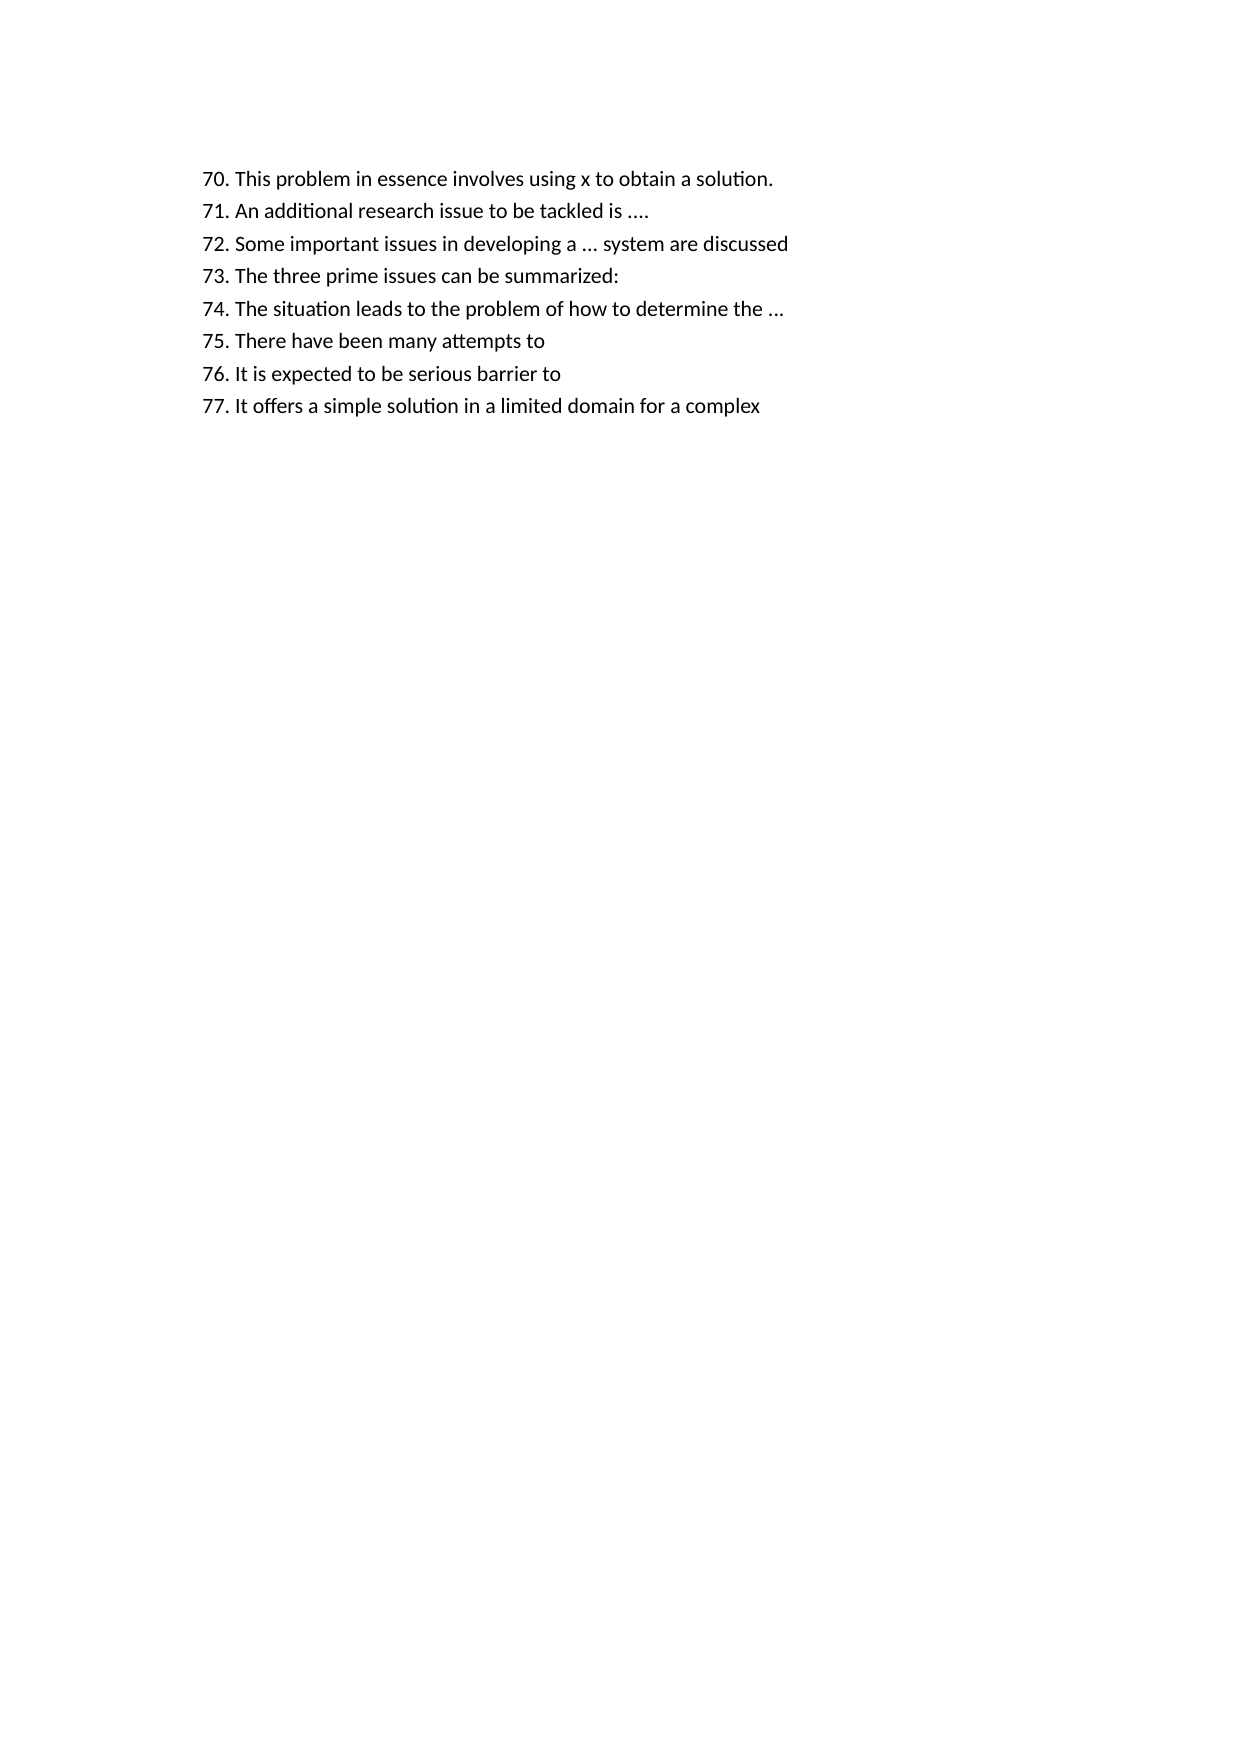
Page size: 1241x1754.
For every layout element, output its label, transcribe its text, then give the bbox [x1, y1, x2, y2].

text 72. Some important issues in developing a ... system are discussed [187, 227, 1053, 259]
text 73. The three prime issues can be summarized: [187, 259, 1053, 292]
text 74. The situation leads to the problem of how to determine the ... [187, 292, 1053, 324]
text 77. It offers a simple solution in a limited domain for a complex [187, 389, 1053, 422]
text 71. An additional research issue to be tackled is .... [187, 194, 1053, 227]
text 70. This problem in essence involves using x to obtain a solution. [187, 162, 1053, 194]
text 75. There have been many attempts to [187, 324, 1053, 357]
text 76. It is expected to be serious barrier to [187, 357, 1053, 389]
